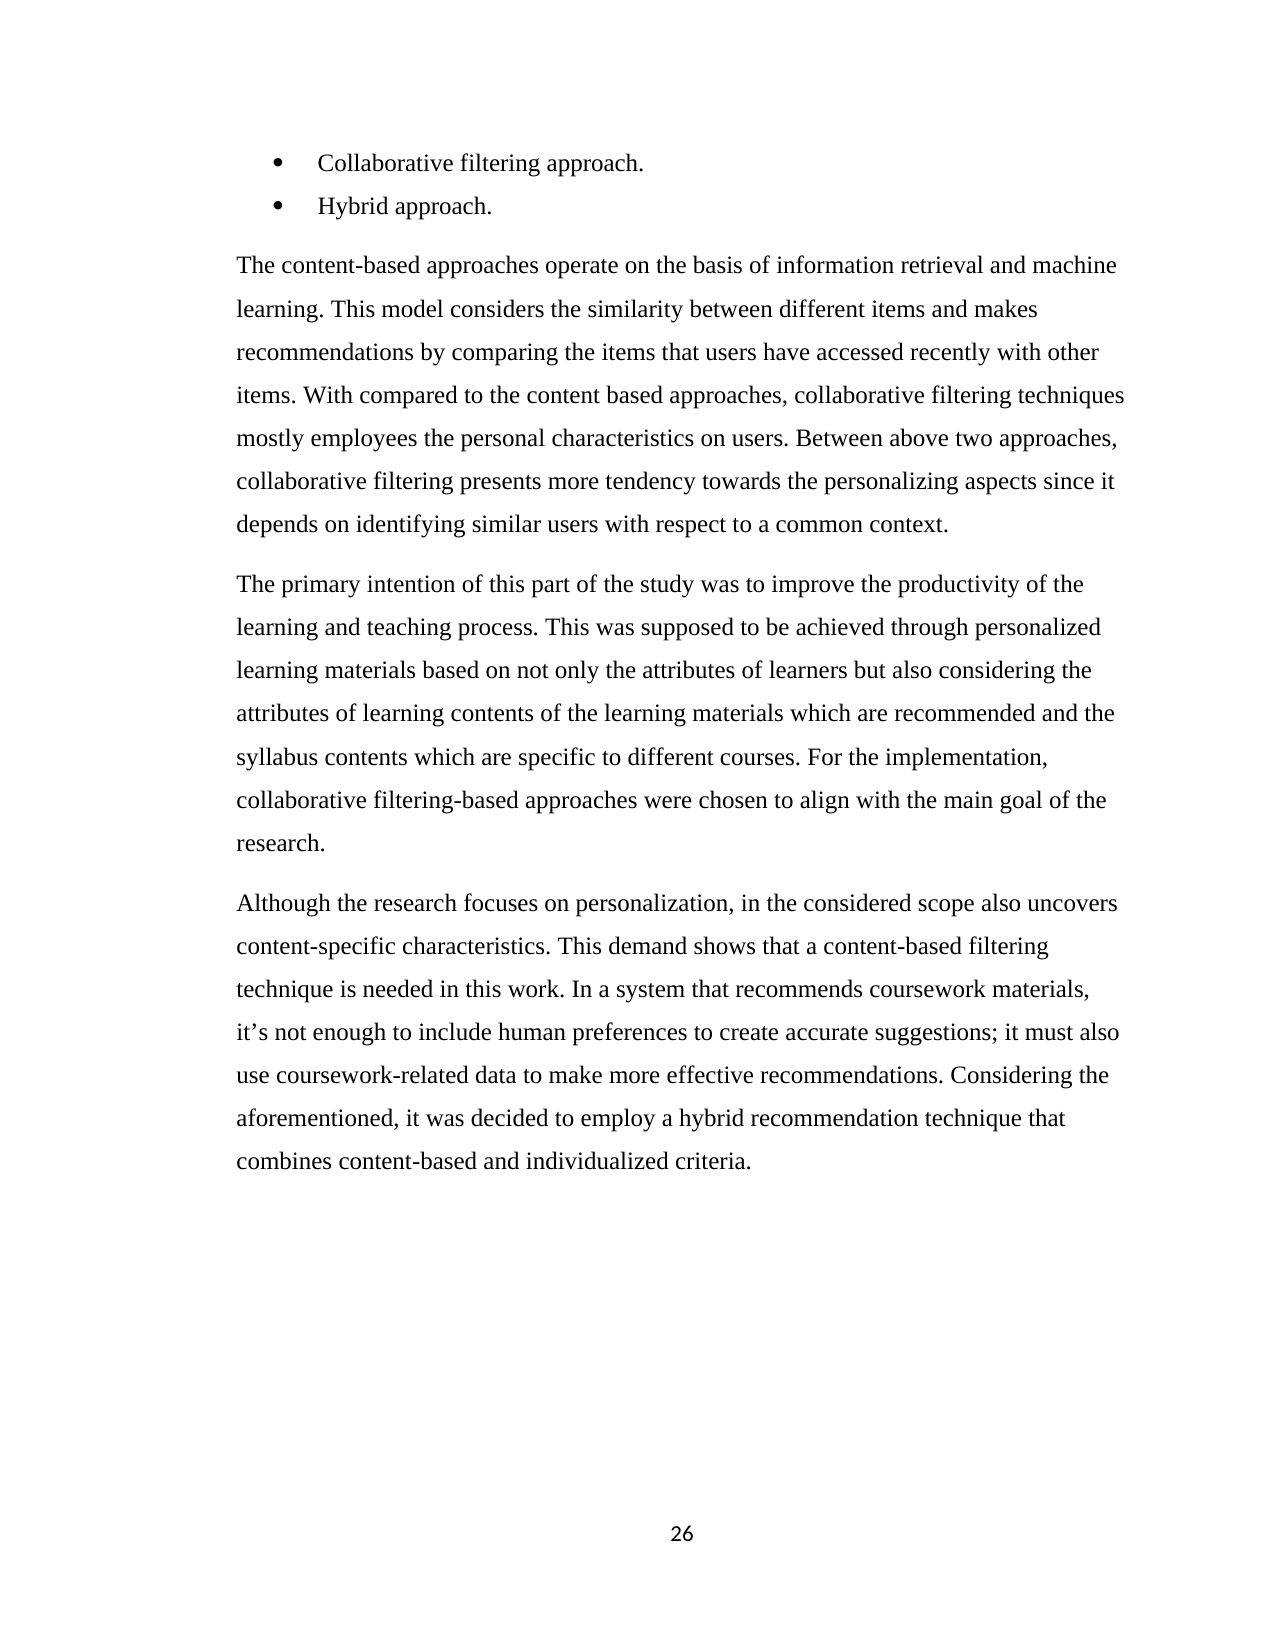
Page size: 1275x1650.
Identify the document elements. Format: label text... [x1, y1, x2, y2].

list Collaborative filtering approach. [274, 148, 1127, 176]
list Hybrid approach. [274, 191, 1127, 219]
text The primary intention of this part of the study was to improve the productivity of the learning and teaching process. This was supposed to be achieved through personalized learning materials based on not only the attributes of learners but also considering the attributes of learning contents of the learning materials which are recommended and the syllabus contents which are specific to different courses. For the implementation, collaborative filtering-based approaches were chosen to align with the main goal of the research. [236, 569, 1127, 857]
text The content-based approaches operate on the basis of information retrieval and machine learning. This model considers the similarity between different items and makes recommendations by comparing the items that users have accessed recently with other items. With compared to the content based approaches, collaborative filtering techniques mostly employees the personal characteristics on users. Between above two approaches, collaborative filtering presents more tendency towards the personalizing aspects since it depends on identifying similar users with respect to a common context. [236, 251, 1127, 538]
text Although the research focuses on personalization, in the considered scope also uncovers content-specific characteristics. This demand shows that a content-based filtering technique is needed in this work. In a system that recommends coursework materials, it’s not enough to include human preferences to create accurate suggestions; it must also use coursework-related data to make more effective recommendations. Considering the aforementioned, it was decided to employ a hybrid recommendation technique that combines content-based and individualized criteria. [236, 888, 1127, 1175]
